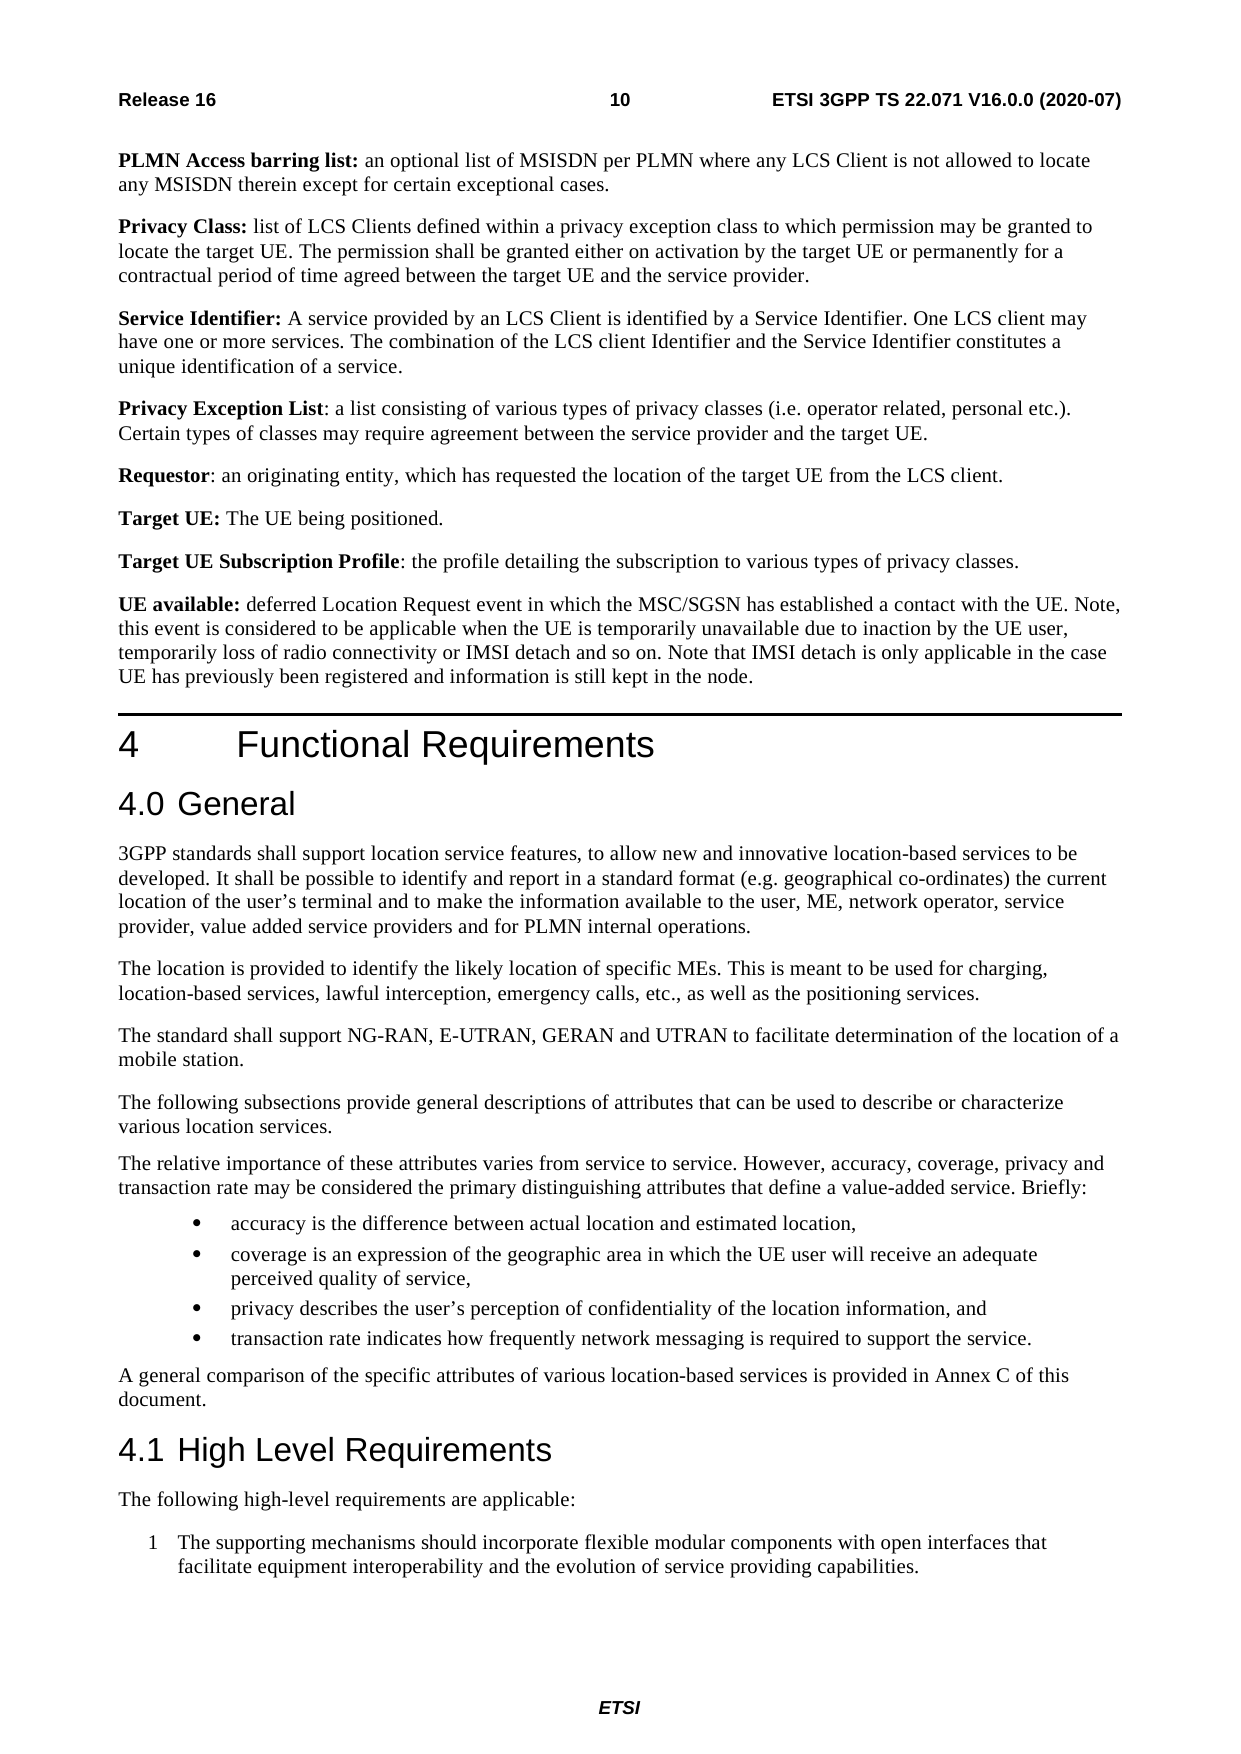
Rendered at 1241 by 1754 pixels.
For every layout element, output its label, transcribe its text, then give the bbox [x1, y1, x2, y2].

subtitle 4 Functional Requirements [118, 716, 1122, 765]
text The location is provided to identify the likely location of specific MEs. This is meant to be used for charging, location-based services, lawful interception, emergency calls, etc., as well as the positioning services. [118, 956, 1122, 1004]
text The standard shall support NG-RAN, E-UTRAN, GERAN and UTRAN to facilitate determination of the location of a mobile station. [118, 1023, 1122, 1071]
list accuracy is the difference between actual location and estimated location, [193, 1211, 1122, 1235]
list transaction rate indicates how frequently network messaging is required to support the service. [193, 1326, 1122, 1350]
text Requestor: an originating entity, which has requested the location of the target UE from the LCS client. [118, 463, 1122, 487]
text Target UE: The UE being positioned. [118, 506, 1122, 530]
text 3GPP standards shall support location service features, to allow new and innovative location-based services to be developed. It shall be possible to identify and report in a standard format (e.g. geographical co-ordinates) the current location of the user’s terminal and to make the information available to the user, ME, network operator, service provider, value added service providers and for PLMN internal operations. [118, 841, 1122, 937]
text Privacy Exception List: a list consisting of various types of privacy classes (i.e. operator related, personal etc.). Certain types of classes may require agreement between the service provider and the target UE. [118, 396, 1122, 444]
text Service Identifier: A service provided by an LCS Client is identified by a Service Identifier. One LCS client may have one or more services. The combination of the LCS client Identifier and the Service Identifier constitutes a unique identification of a service. [118, 305, 1122, 377]
text PLMN Access barring list: an optional list of MSISDN per PLMN where any LCS Client is not allowed to locate any MSISDN therein except for certain exceptional cases. [118, 147, 1122, 196]
text The following high-level requirements are applicable: [118, 1487, 1122, 1511]
text Target UE Subscription Profile: the profile detailing the subscription to various types of privacy classes. [118, 549, 1122, 573]
subtitle 4.1 High Level Requirements [118, 1430, 1122, 1468]
text Privacy Class: list of LCS Clients defined within a privacy exception class to which permission may be granted to locate the target UE. The permission shall be granted either on activation by the target UE or permanently for a contractual period of time agreed between the target UE and the service provider. [118, 214, 1122, 287]
text 1 The supporting mechanisms should incorporate flexible modular components with open interfaces that facilitate equipment interoperability and the evolution of service providing capabilities. [148, 1530, 1122, 1578]
text The following subsections provide general descriptions of attributes that can be used to describe or characterize various location services. [118, 1090, 1122, 1138]
text A general comparison of the specific attributes of various location-based services is provided in Annex C of this document. [118, 1363, 1122, 1411]
text UE available: deferred Location Request event in which the MSC/SGSN has established a contact with the UE. Note, this event is considered to be applicable when the UE is temporarily unavailable due to inaction by the UE user, temporarily loss of radio connectivity or IMSI detach and so on. Note that IMSI detach is only applicable in the case UE has previously been registered and information is still kept in the node. [118, 592, 1122, 688]
text The relative importance of these attributes varies from service to service. However, accuracy, coverage, privacy and transaction rate may be considered the primary distinguishing attributes that define a value-added service. Briefly: [118, 1151, 1122, 1199]
list coverage is an expression of the geographic area in which the UE user will receive an adequate perceived quality of service, [193, 1242, 1122, 1290]
list privacy describes the user’s perception of confidentiality of the location information, and [193, 1296, 1122, 1320]
subtitle 4.0 General [118, 784, 1122, 822]
